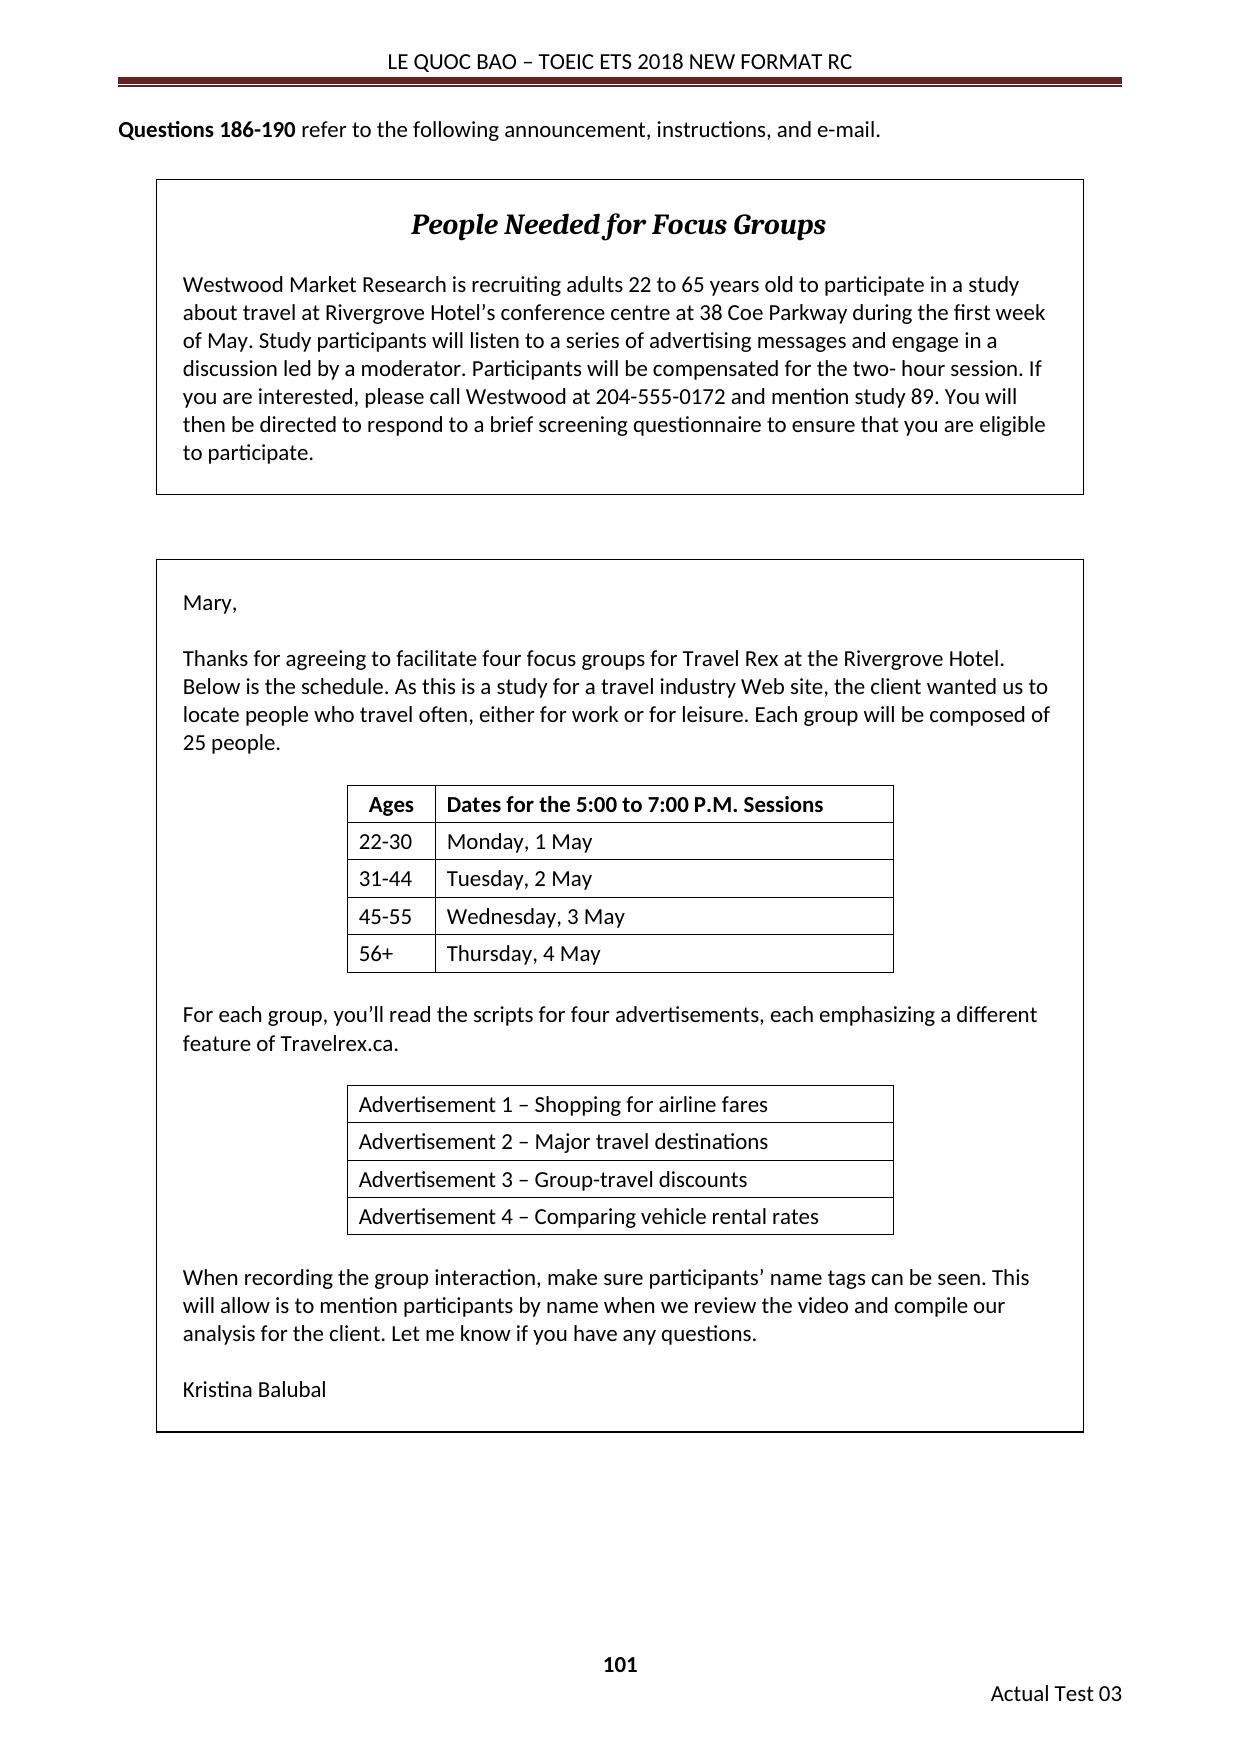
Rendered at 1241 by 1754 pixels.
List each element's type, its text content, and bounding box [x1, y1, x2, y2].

text Questions 186-190 refer to the following announcement, instructions, and e-mail. [118, 115, 1122, 143]
table_header People Needed for Focus Groups Westwood Market Research is recruiting adults 22 to 65 years old to participate in a study about travel at Rivergrove Hotel’s conference centre at 38 Coe Parkway during the first week of May. Study participants will listen to a series of advertising messages and engage in a discussion led by a moderator. Participants will be compensated for the two- hour session. If you are interested, please call Westwood at 204-555-0172 and mention study 89. You will then be directed to respond to a brief screening questionnaire to ensure that you are eligible to participate. [157, 180, 1083, 494]
table_header Mary, Thanks for agreeing to facilitate four focus groups for Travel Rex at the Rivergrove Hotel. Below is the schedule. As this is a study for a travel industry Web site, the client wanted us to locate people who travel often, either for work or for leisure. Each group will be composed of 25 people. For each group, you’ll read the scripts for four advertisements, each emphasizing a different feature of Travelrex.ca. When recording the group interaction, make sure participants’ name tags can be seen. This will allow is to mention participants by name when we review the video and compile our analysis for the client. Let me know if you have any questions. Kristina Balubal [157, 560, 1083, 1431]
